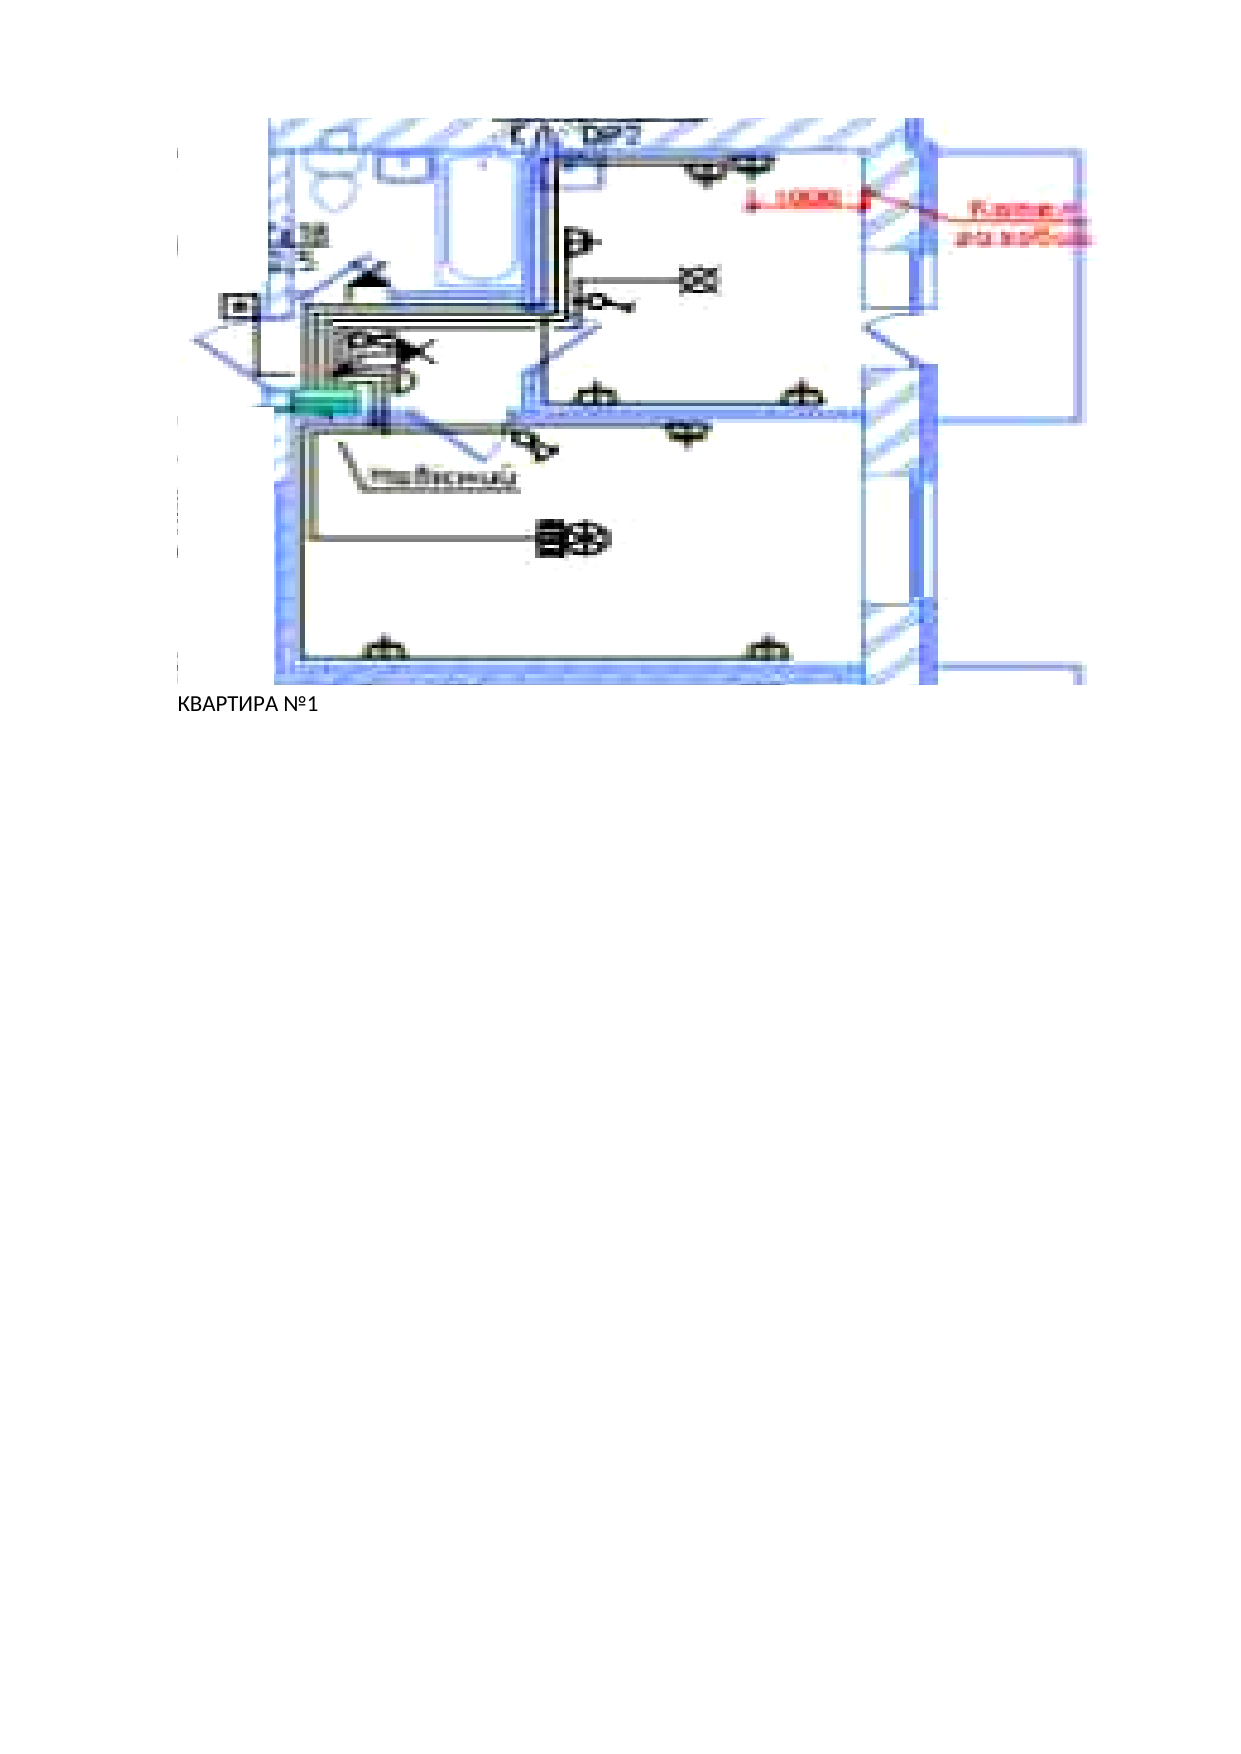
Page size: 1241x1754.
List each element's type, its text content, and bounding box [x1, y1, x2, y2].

picture [177, 118, 1141, 685]
